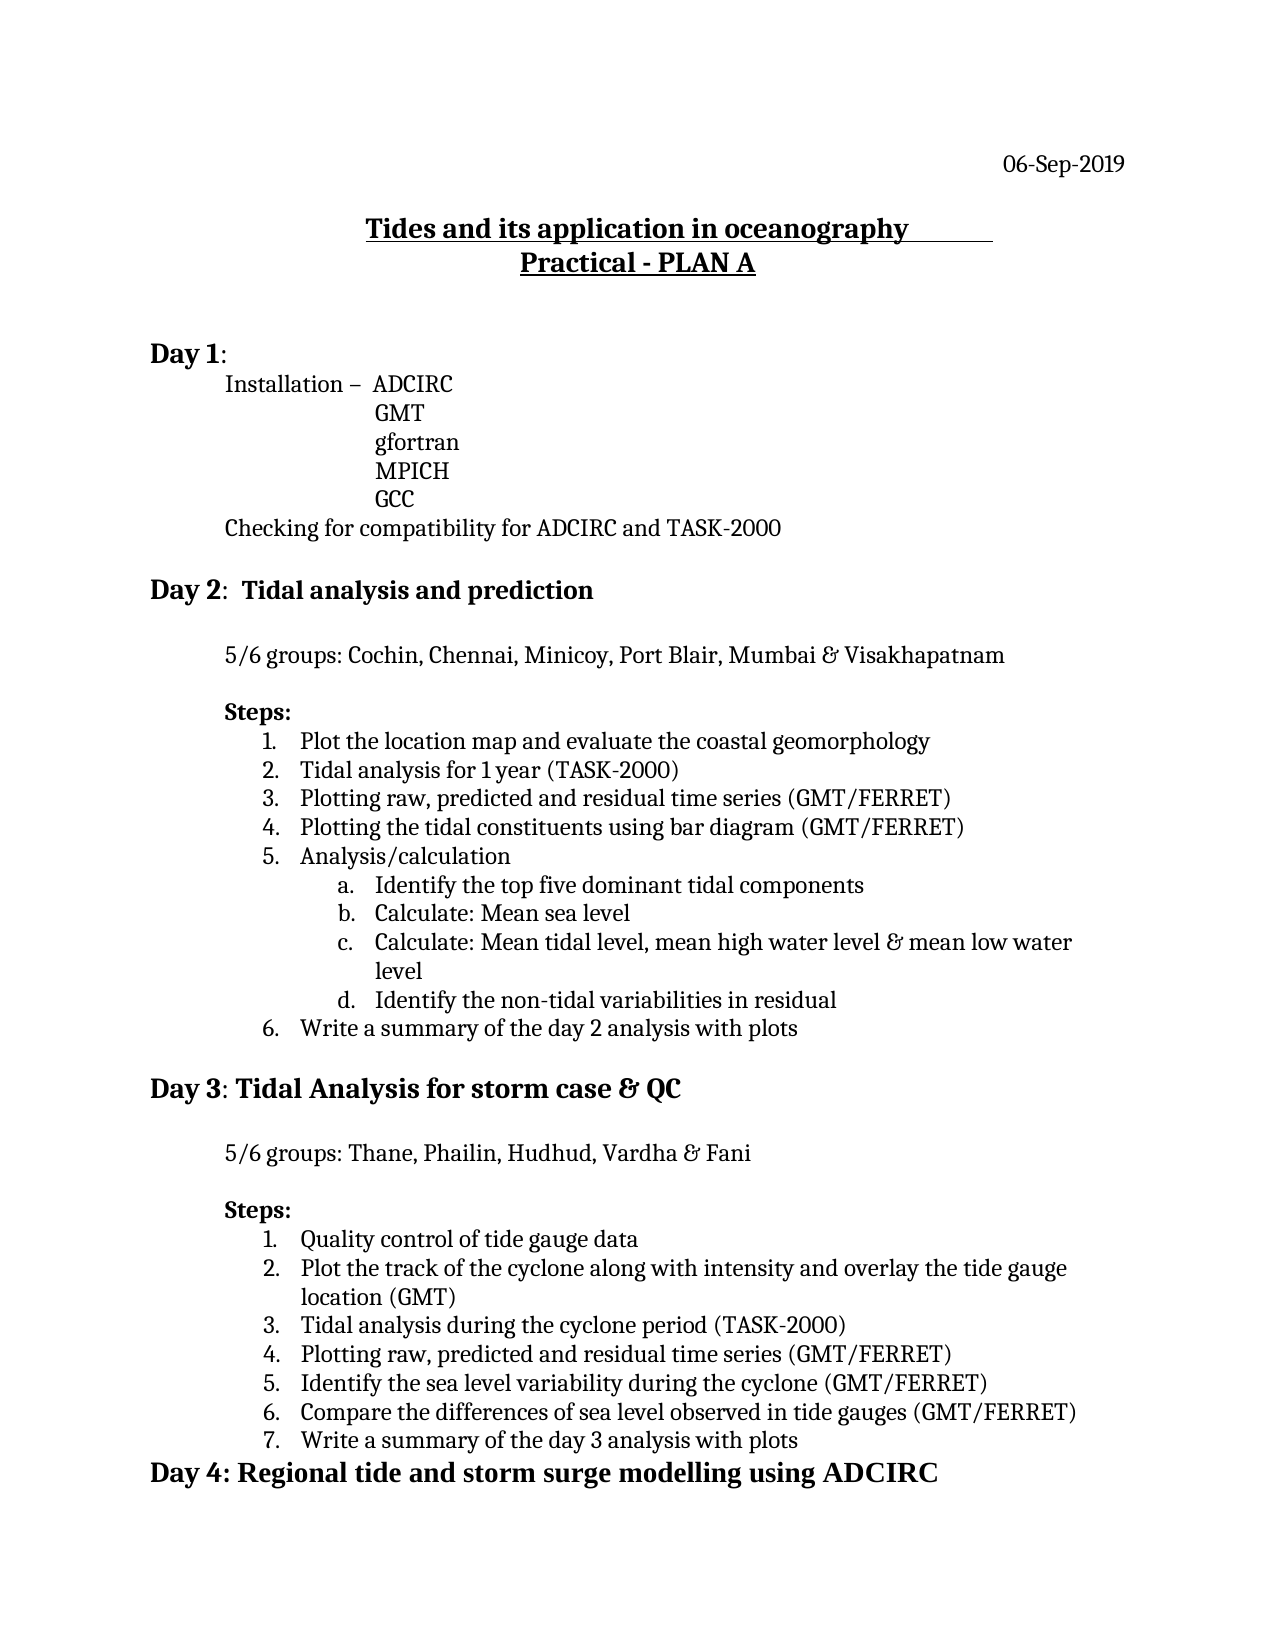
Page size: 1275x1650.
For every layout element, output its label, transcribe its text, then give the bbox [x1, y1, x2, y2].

text MPICH [150, 457, 1125, 485]
list Calculate: Mean sea level [337, 899, 1125, 928]
list Plotting raw, predicted and residual time series (GMT/FERRET) [262, 784, 1125, 813]
text Tides and its application in oceanography [150, 212, 1125, 246]
list Identify the top five dominant tidal components [337, 871, 1125, 899]
text Checking for compatibility for ADCIRC and TASK-2000 [150, 514, 1125, 543]
text 5/6 groups: Thane, Phailin, Hudhud, Vardha & Fani [150, 1139, 1125, 1168]
text gfortran [300, 428, 1125, 457]
list Plot the track of the cyclone along with intensity and overlay the tide gauge location (GMT) [263, 1254, 1125, 1311]
text Steps: [150, 1196, 1125, 1225]
text Day 2: Tidal analysis and prediction [150, 573, 1125, 607]
text 06-Sep-2019 [150, 150, 1125, 179]
text Practical - PLAN A [150, 246, 1125, 279]
text GMT [300, 399, 1125, 428]
list Write a summary of the day 3 analysis with plots [263, 1426, 1125, 1455]
list Compare the differences of sea level observed in tide gauges (GMT/FERRET) [263, 1398, 1125, 1426]
list Identify the sea level variability during the cyclone (GMT/FERRET) [263, 1369, 1125, 1398]
text 5/6 groups: Cochin, Chennai, Minicoy, Port Blair, Mumbai & Visakhapatnam [150, 641, 1125, 669]
list Calculate: Mean tidal level, mean high water level & mean low water level [337, 928, 1125, 986]
text Installation – ADCIRC [150, 370, 1125, 399]
list Tidal analysis for 1 year (TASK-2000) [262, 756, 1125, 784]
list Tidal analysis during the cyclone period (TASK-2000) [263, 1311, 1125, 1340]
list Write a summary of the day 2 analysis with plots [262, 1014, 1125, 1043]
list Quality control of tide gauge data [263, 1225, 1125, 1254]
text Day 4: Regional tide and storm surge modelling using ADCIRC [150, 1455, 1125, 1490]
text Day 3: Tidal Analysis for storm case & QC [150, 1072, 1125, 1105]
list Plot the location map and evaluate the coastal geomorphology [262, 727, 1125, 756]
list Plotting raw, predicted and residual time series (GMT/FERRET) [263, 1340, 1125, 1369]
text GCC [150, 485, 1125, 514]
text Steps: [225, 698, 1125, 727]
list Identify the non-tidal variabilities in residual [337, 986, 1125, 1014]
list Plotting the tidal constituents using bar diagram (GMT/FERRET) [262, 813, 1125, 842]
list Analysis/calculation [262, 842, 1125, 871]
text Day 1: [150, 337, 1125, 370]
